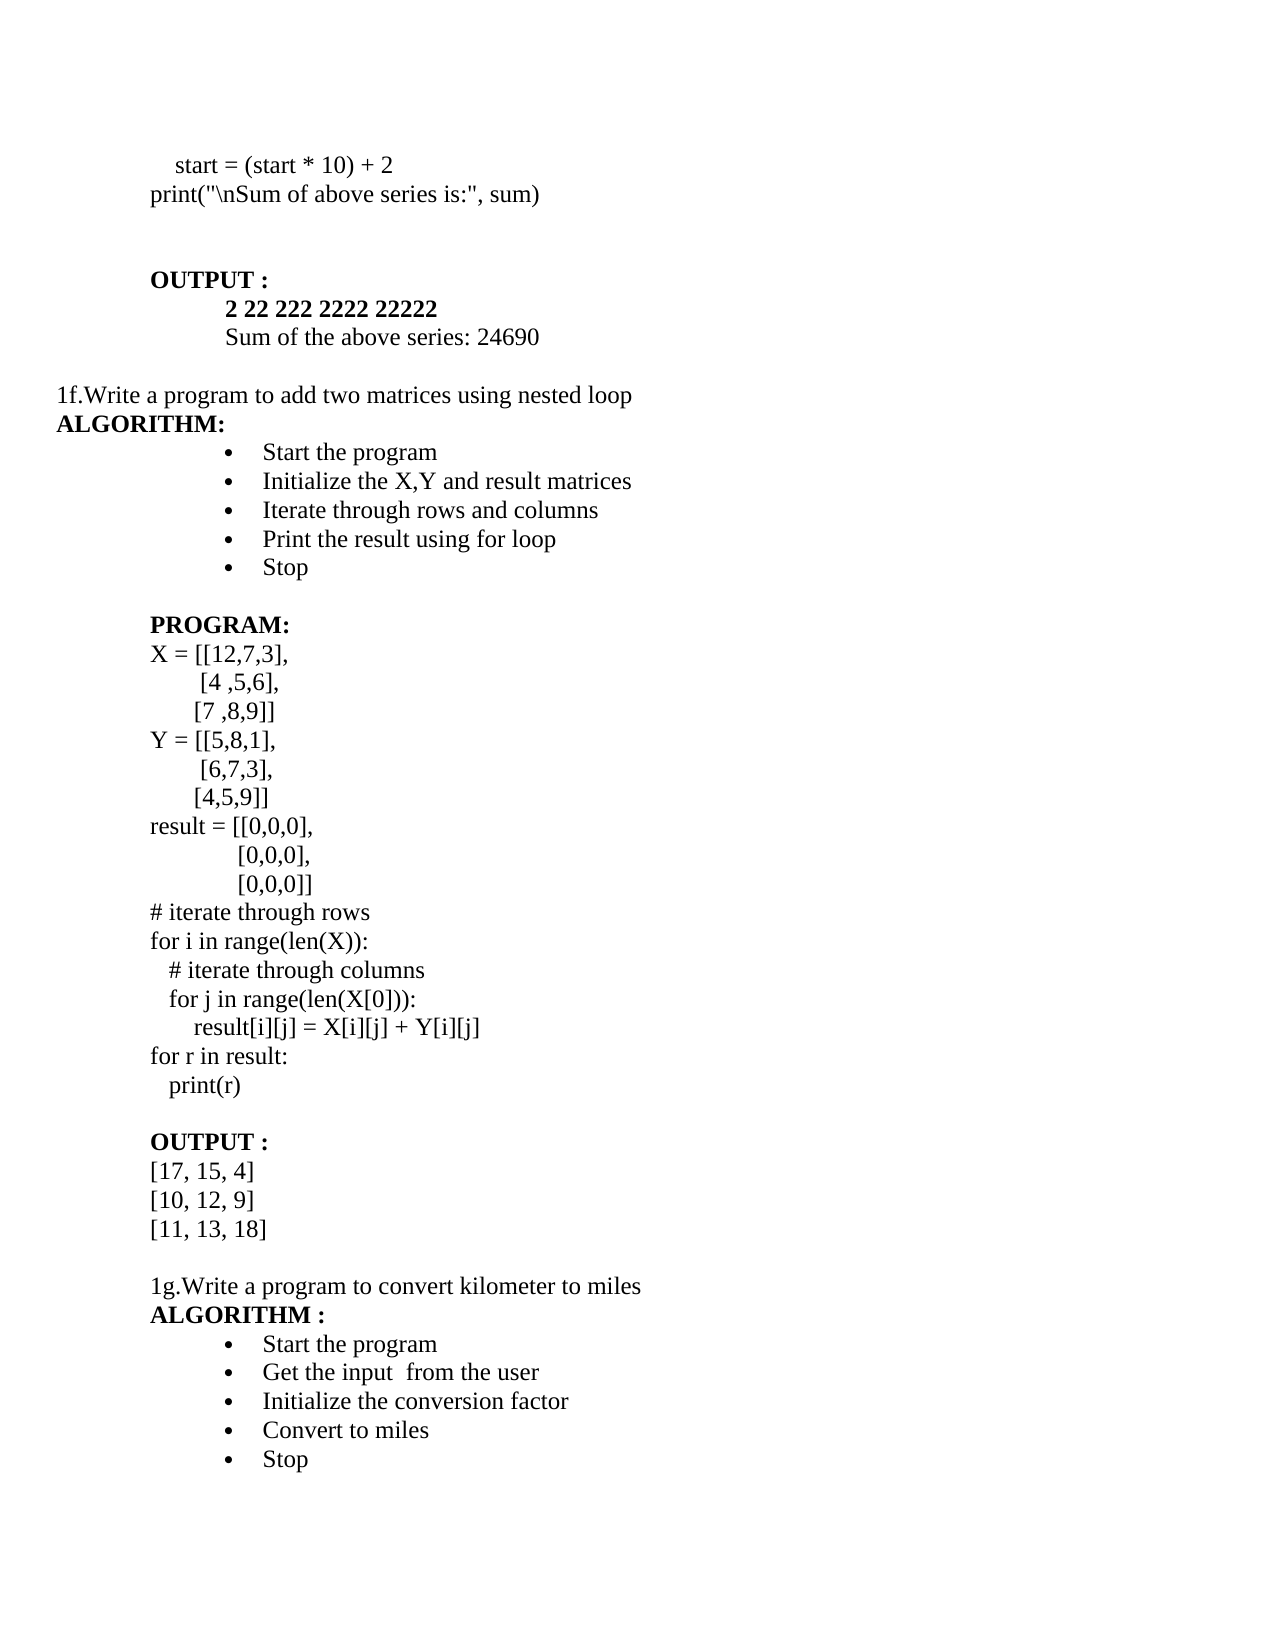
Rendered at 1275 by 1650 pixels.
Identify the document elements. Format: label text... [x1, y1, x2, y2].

text # iterate through columns [150, 955, 1125, 984]
text 1f.Write a program to add two matrices using nested loop [56, 380, 1125, 409]
text [0,0,0], [150, 840, 1125, 869]
list Get the input from the user [225, 1357, 1125, 1386]
list Start the program [225, 1329, 1125, 1357]
list Stop [225, 552, 1125, 581]
text ALGORITHM: [56, 409, 1125, 437]
list Initialize the X,Y and result matrices [225, 466, 1125, 495]
text # iterate through rows [150, 897, 1125, 926]
text for r in result: [150, 1041, 1125, 1070]
text for i in range(len(X)): [150, 926, 1125, 955]
list Stop [225, 1444, 1125, 1472]
text ALGORITHM : [150, 1300, 1125, 1329]
list Iterate through rows and columns [225, 495, 1125, 524]
text 2 22 222 2222 22222 [150, 294, 1125, 322]
text Sum of the above series: 24690 [225, 322, 1125, 351]
text OUTPUT : [150, 265, 1125, 294]
text [6,7,3], [150, 754, 1125, 782]
list Convert to miles [225, 1415, 1125, 1444]
text [4,5,9]] [150, 782, 1125, 811]
text [17, 15, 4] [150, 1156, 1125, 1185]
text for j in range(len(X[0])): [150, 984, 1125, 1012]
text 1g.Write a program to convert kilometer to miles [150, 1271, 1125, 1300]
text X = [[12,7,3], [150, 639, 1125, 667]
text [7 ,8,9]] [150, 696, 1125, 725]
text start = (start * 10) + 2 [150, 150, 1125, 179]
text OUTPUT : [150, 1127, 1125, 1156]
text [0,0,0]] [150, 869, 1125, 897]
text result[i][j] = X[i][j] + Y[i][j] [150, 1012, 1125, 1041]
text [4 ,5,6], [150, 667, 1125, 696]
text print(r) [150, 1070, 1125, 1099]
text PROGRAM: [150, 610, 1125, 639]
text [10, 12, 9] [150, 1185, 1125, 1214]
text print("\nSum of above series is:", sum) [150, 179, 1125, 207]
text [11, 13, 18] [150, 1214, 1125, 1242]
list Start the program [225, 437, 1125, 466]
text result = [[0,0,0], [150, 811, 1125, 840]
list Initialize the conversion factor [225, 1386, 1125, 1415]
list Print the result using for loop [225, 524, 1125, 552]
text Y = [[5,8,1], [150, 725, 1125, 754]
